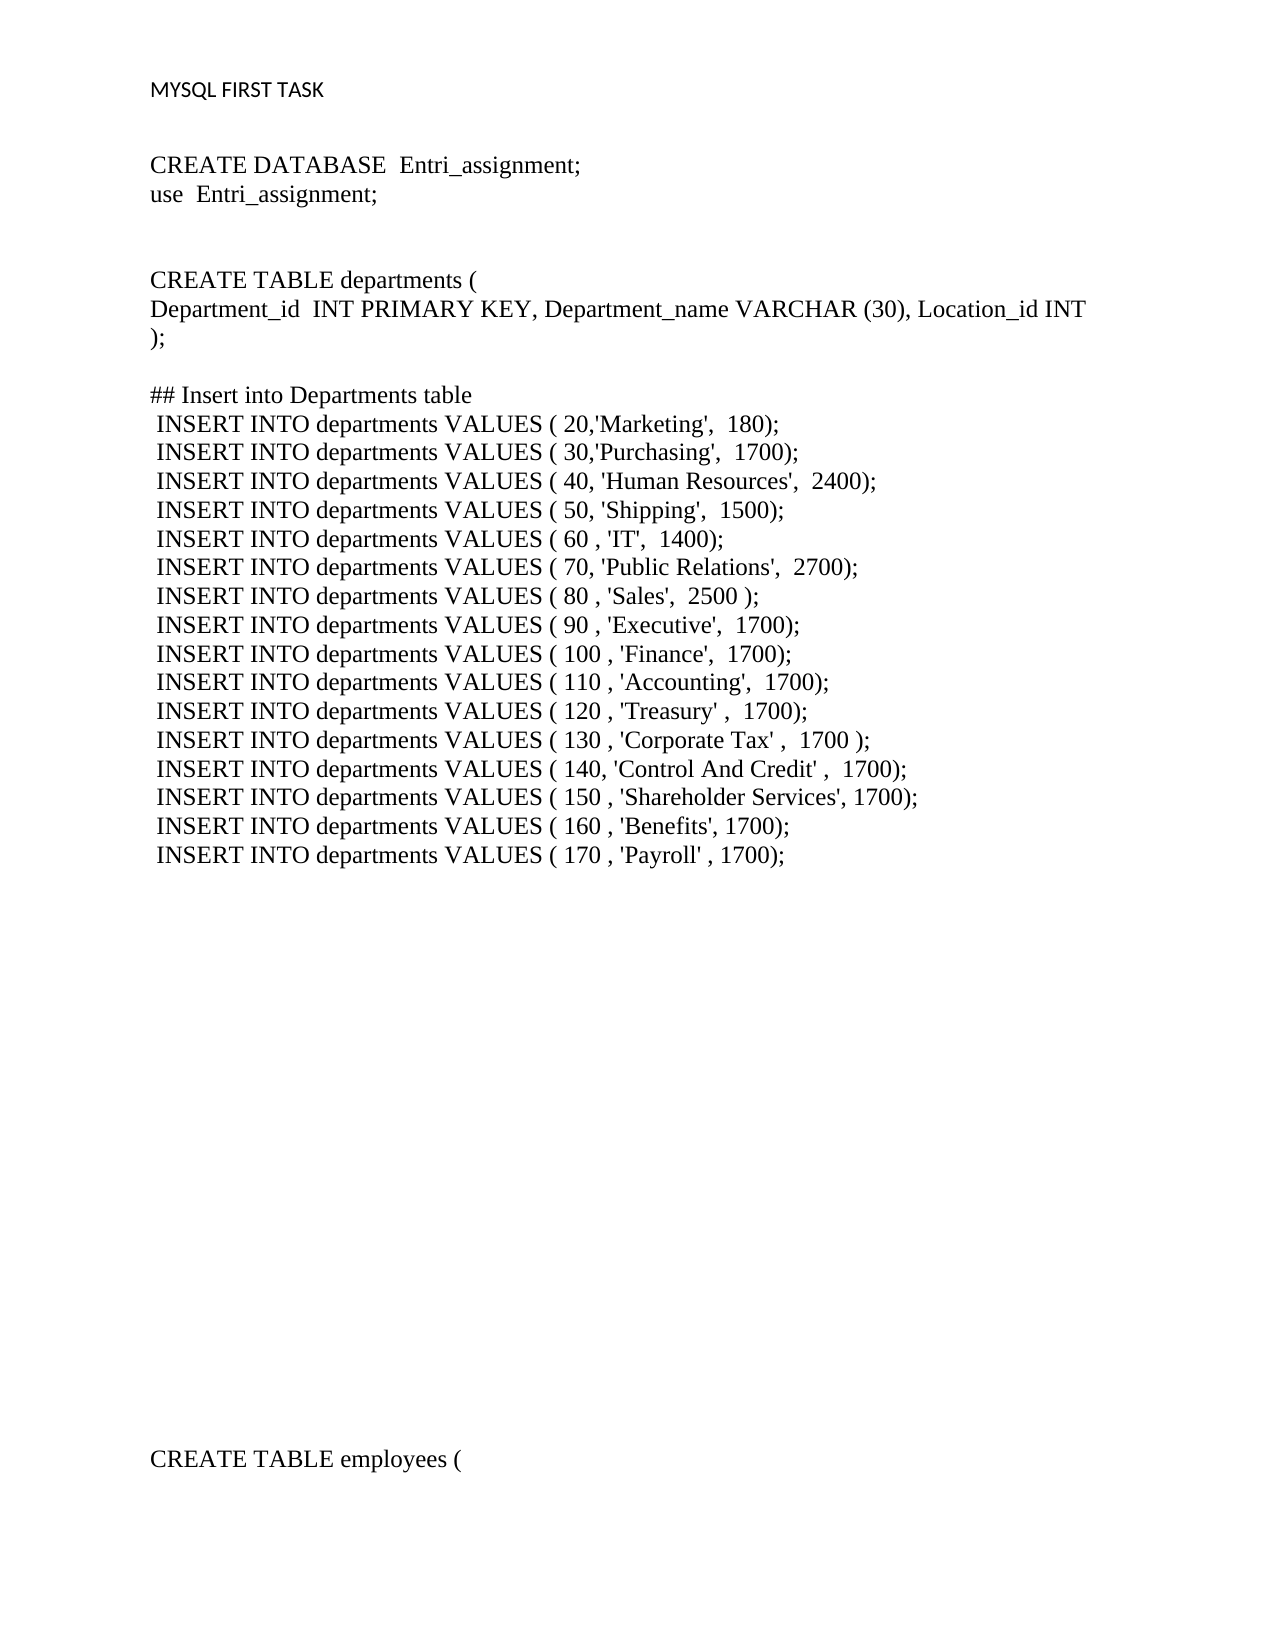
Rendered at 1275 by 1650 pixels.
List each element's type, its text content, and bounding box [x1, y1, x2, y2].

text INSERT INTO departments VALUES ( 20,'Marketing', 180); [150, 409, 1125, 437]
text INSERT INTO departments VALUES ( 160 , 'Benefits', 1700); [150, 811, 1125, 840]
text use Entri_assignment; [150, 179, 1125, 207]
text ); [150, 322, 1125, 351]
text INSERT INTO departments VALUES ( 110 , 'Accounting', 1700); [150, 667, 1125, 696]
text INSERT INTO departments VALUES ( 140, 'Control And Credit' , 1700); [150, 754, 1125, 782]
text INSERT INTO departments VALUES ( 30,'Purchasing', 1700); [150, 437, 1125, 466]
text INSERT INTO departments VALUES ( 150 , 'Shareholder Services', 1700); [150, 782, 1125, 811]
text INSERT INTO departments VALUES ( 170 , 'Payroll' , 1700); [150, 840, 1125, 869]
text CREATE TABLE departments ( [150, 265, 1125, 294]
text INSERT INTO departments VALUES ( 40, 'Human Resources', 2400); [150, 466, 1125, 495]
text INSERT INTO departments VALUES ( 100 , 'Finance', 1700); [150, 639, 1125, 667]
text INSERT INTO departments VALUES ( 50, 'Shipping', 1500); [150, 495, 1125, 524]
text INSERT INTO departments VALUES ( 90 , 'Executive', 1700); [150, 610, 1125, 639]
text INSERT INTO departments VALUES ( 130 , 'Corporate Tax' , 1700 ); [150, 725, 1125, 754]
text INSERT INTO departments VALUES ( 70, 'Public Relations', 2700); [150, 552, 1125, 581]
text INSERT INTO departments VALUES ( 120 , 'Treasury' , 1700); [150, 696, 1125, 725]
text CREATE DATABASE Entri_assignment; [150, 150, 1125, 179]
text INSERT INTO departments VALUES ( 80 , 'Sales', 2500 ); [150, 581, 1125, 610]
text Department_id INT PRIMARY KEY, Department_name VARCHAR (30), Location_id INT [150, 294, 1125, 322]
text CREATE TABLE employees ( [150, 1444, 1125, 1472]
text INSERT INTO departments VALUES ( 60 , 'IT', 1400); [150, 524, 1125, 552]
text ## Insert into Departments table [150, 380, 1125, 409]
